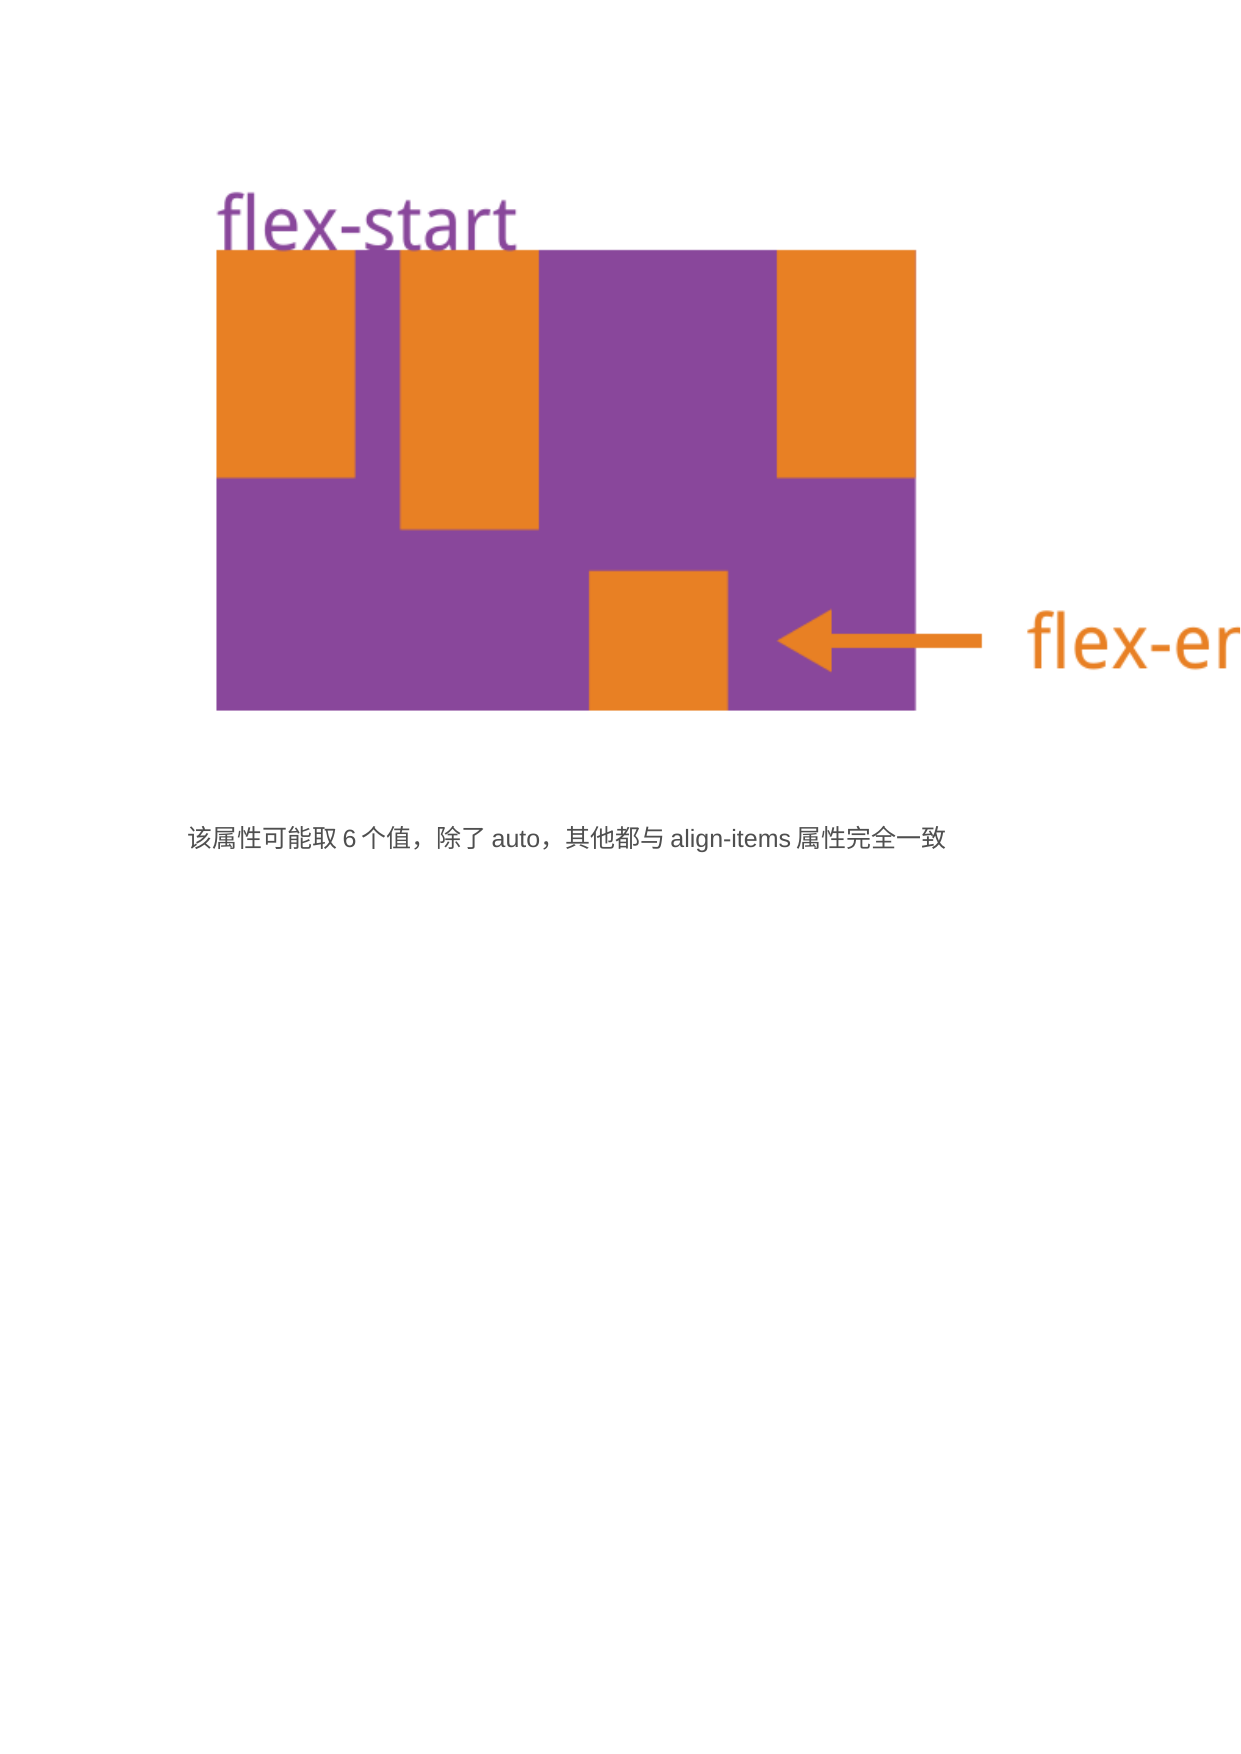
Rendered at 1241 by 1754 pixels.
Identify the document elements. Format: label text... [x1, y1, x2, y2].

text 该属性可能取6个值，除了auto，其他都与align-items属性完全一致 [187, 804, 1053, 869]
picture [187, 162, 1241, 772]
